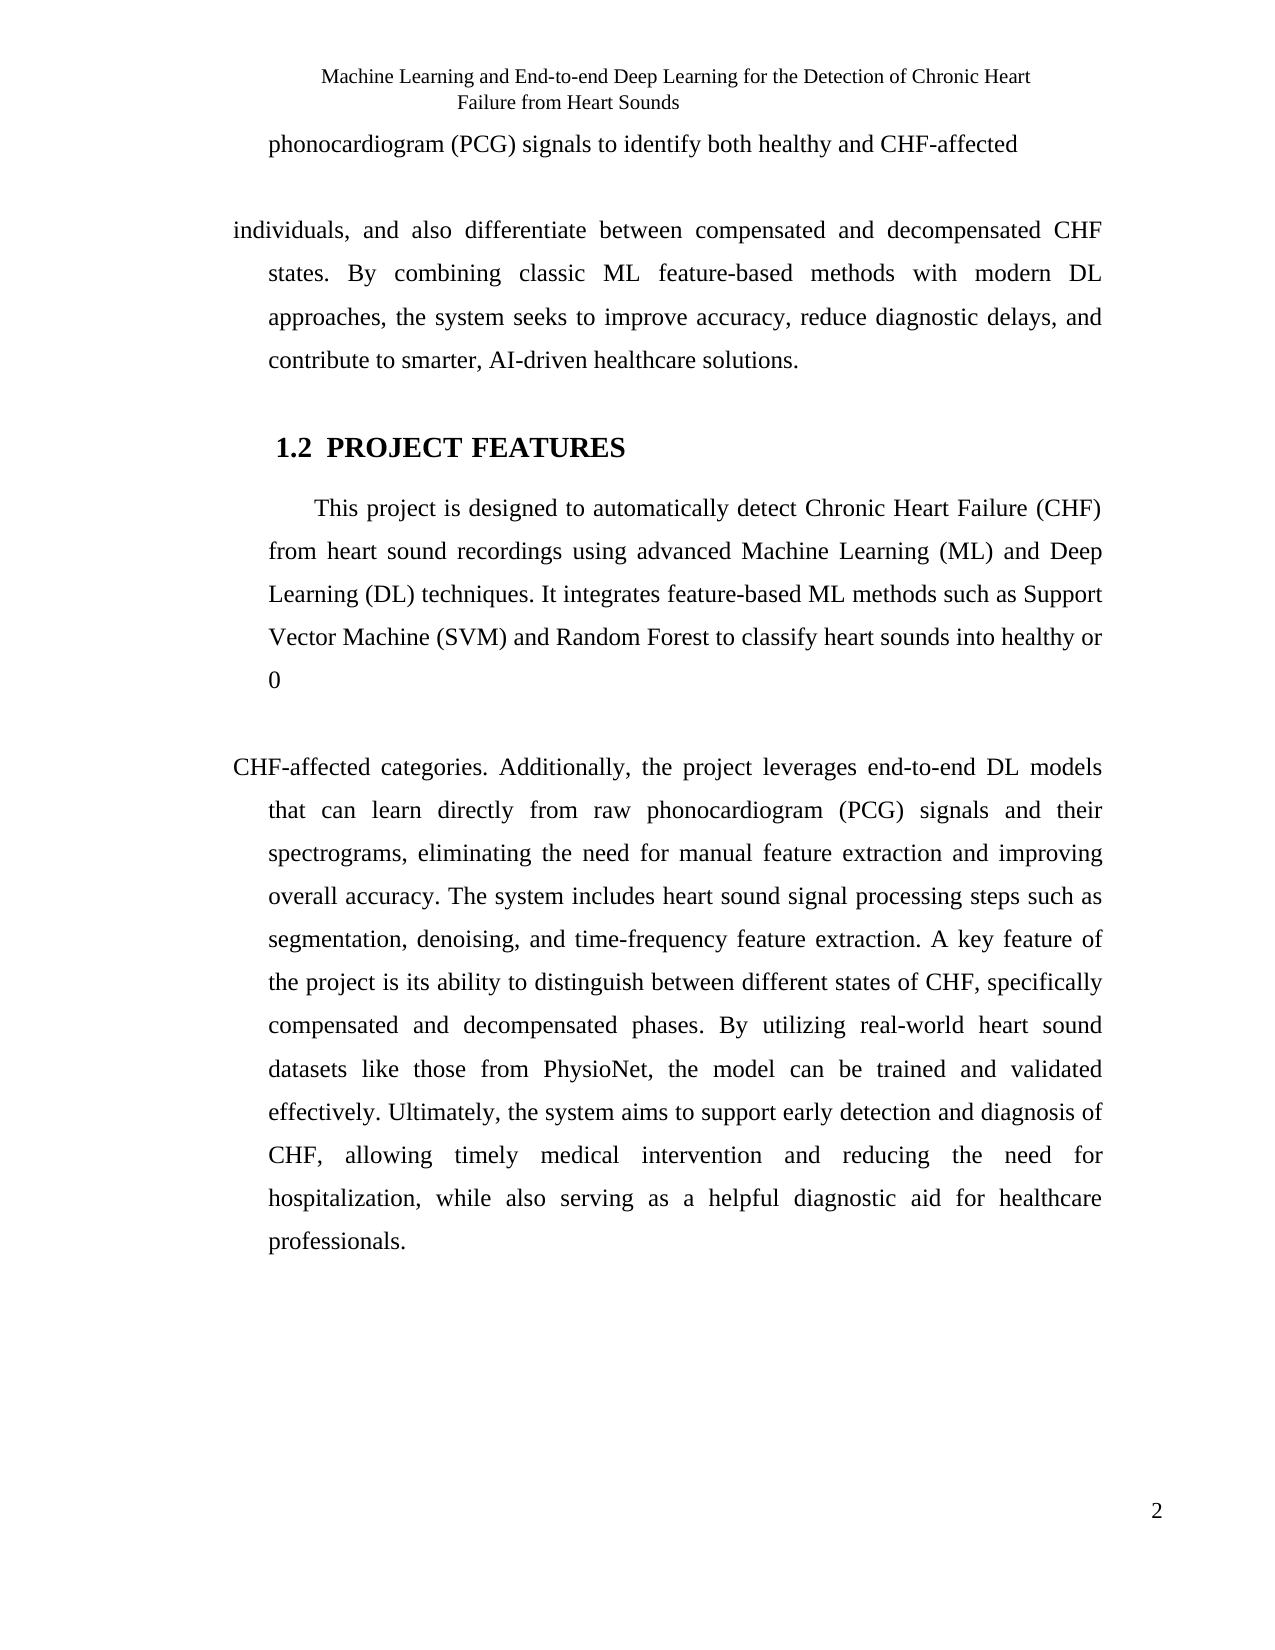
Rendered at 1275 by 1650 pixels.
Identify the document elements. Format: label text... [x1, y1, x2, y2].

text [233, 129, 1103, 158]
text individuals, and also differentiate between compensated and decompensated CHF states. By combining classic ML feature-based methods with modern DL approaches, the system seeks to improve accuracy, reduce diagnostic delays, and contribute to smarter, AI-driven healthcare solutions. [233, 215, 1103, 373]
text CHF-affected categories. Additionally, the project leverages end-to-end DL models that can learn directly from raw phonocardiogram (PCG) signals and their spectrograms, eliminating the need for manual feature extraction and improving overall accuracy. The system includes heart sound signal processing steps such as segmentation, denoising, and time-frequency feature extraction. A key feature of the project is its ability to distinguish between different states of CHF, specifically compensated and decompensated phases. By utilizing real-world heart sound datasets like those from PhysioNet, the model can be trained and validated effectively. Ultimately, the system aims to support early detection and diagnosis of CHF, allowing timely medical intervention and reducing the need for hospitalization, while also serving as a helpful diagnostic aid for healthcare professionals. [233, 752, 1103, 1255]
text This project is designed to automatically detect Chronic Heart Failure (CHF) from heart sound recordings using advanced Machine Learning (ML) and Deep Learning (DL) techniques. It integrates feature-based ML methods such as Support Vector Machine (SVM) and Random Forest to classify heart sounds into healthy or 0 [233, 493, 1103, 694]
list 1.2 PROJECT FEATURES [268, 430, 1103, 463]
